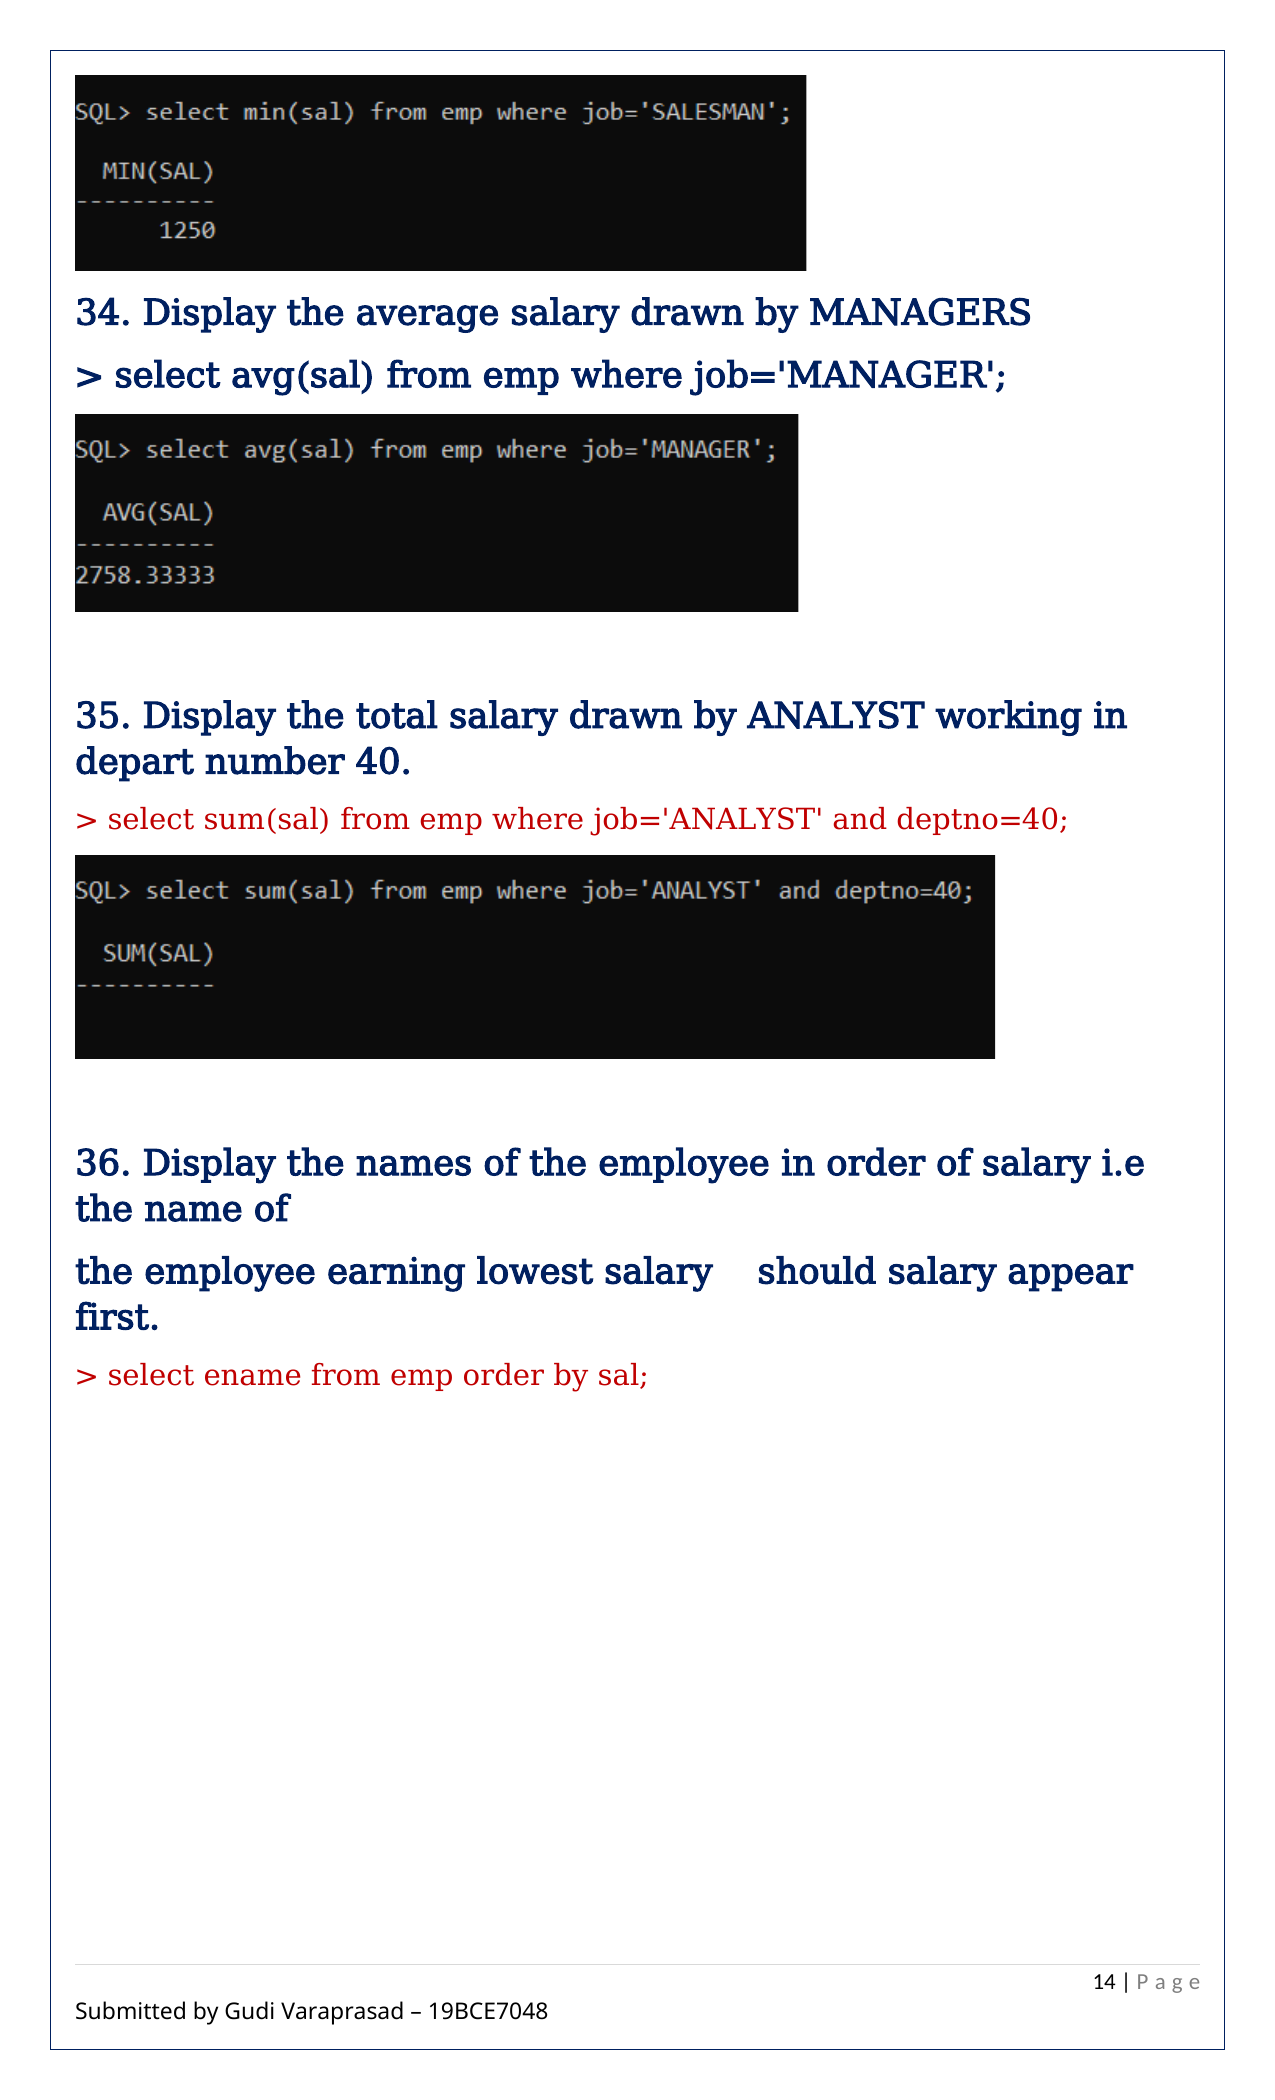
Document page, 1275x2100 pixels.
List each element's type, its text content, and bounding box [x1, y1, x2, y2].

text 36. Display the names of the employee in order of salary i.e the name of [75, 1140, 1200, 1228]
text > select ename from emp order by sal; [75, 1356, 1200, 1391]
picture [75, 414, 799, 612]
picture [75, 855, 996, 1059]
picture [75, 75, 807, 271]
text > select avg(sal) from emp where job='MANAGER'; [75, 352, 1200, 394]
text the employee earning lowest salary should salary appear first. [75, 1248, 1200, 1336]
text 34. Display the average salary drawn by MANAGERS [75, 289, 1200, 332]
text 35. Display the total salary drawn by ANALYST working in depart number 40. [75, 693, 1200, 781]
text > select sum(sal) from emp where job='ANALYST' and deptno=40; [75, 801, 1200, 836]
